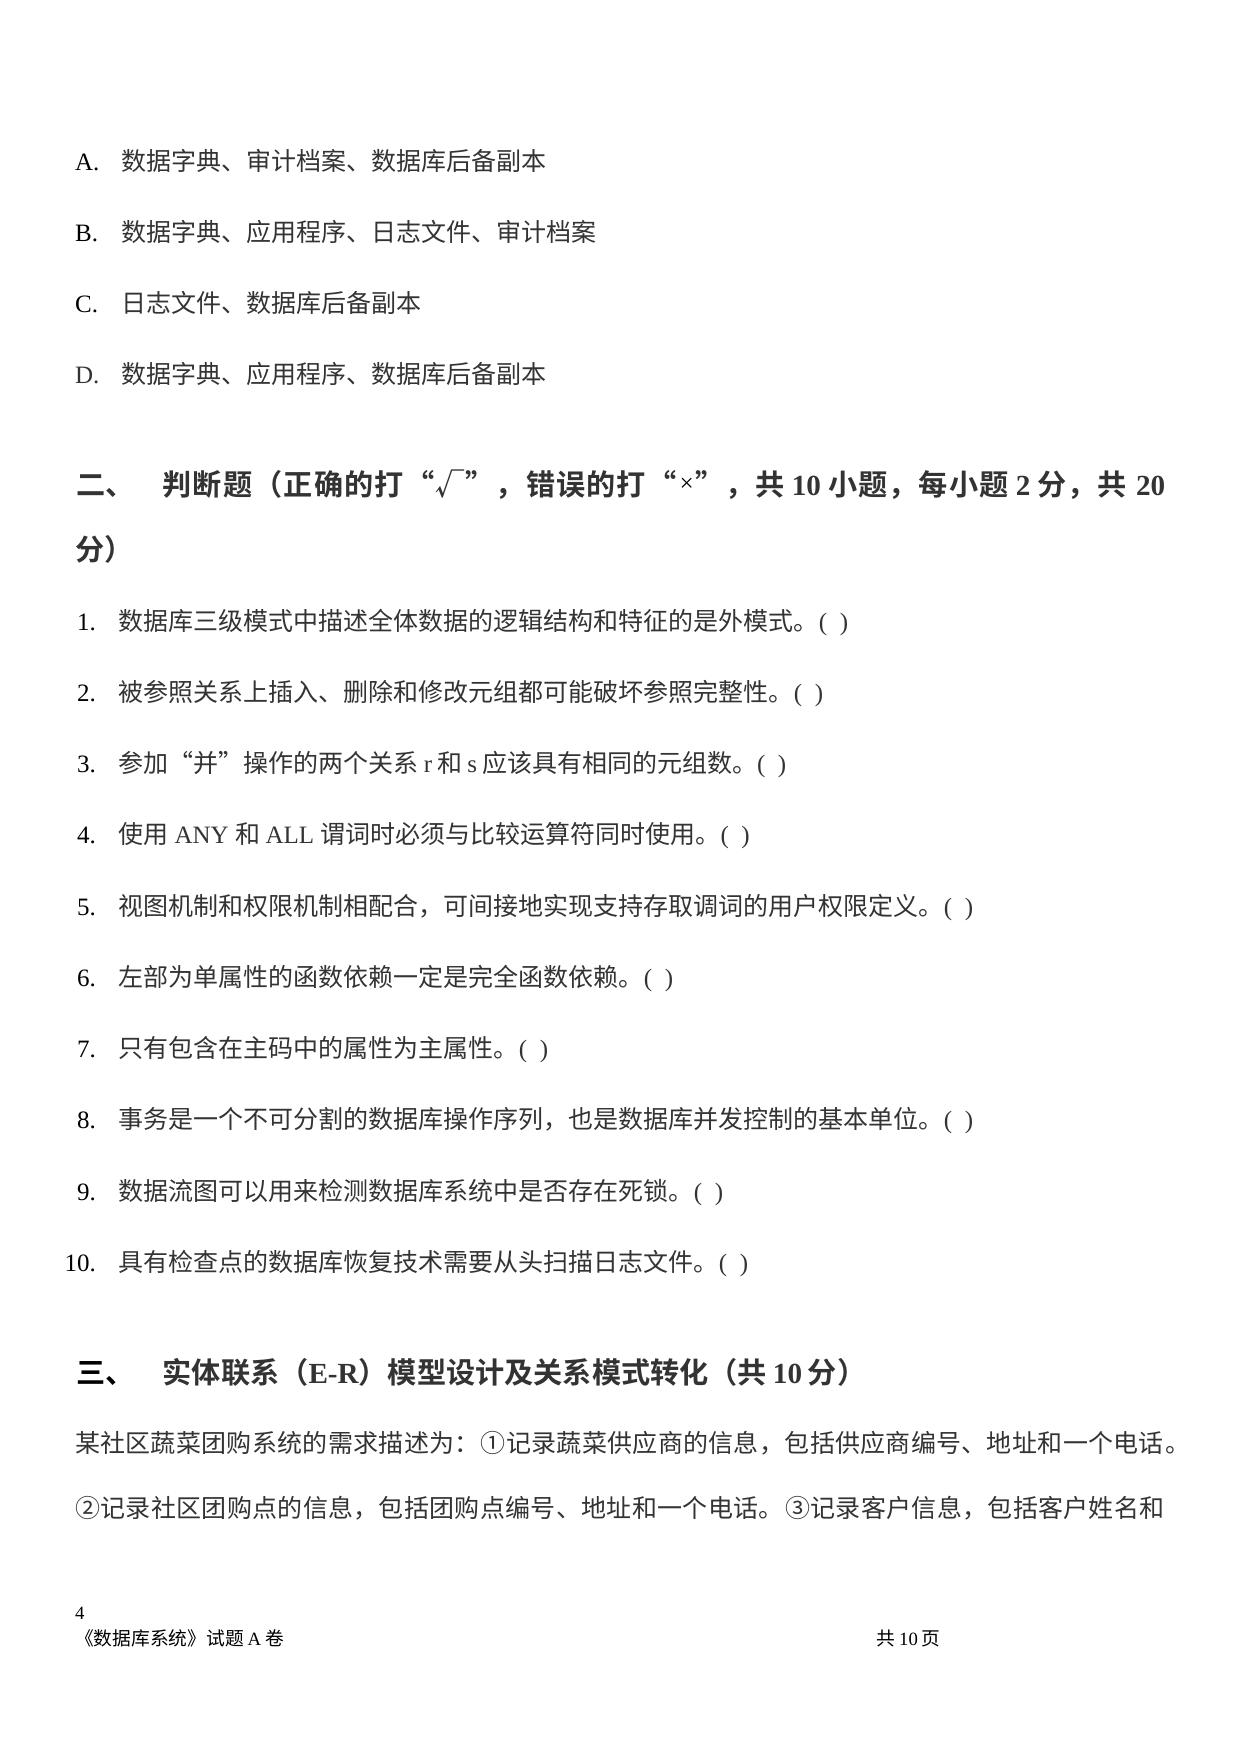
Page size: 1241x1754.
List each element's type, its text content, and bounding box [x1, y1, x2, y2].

list 具有检查点的数据库恢复技术需要从头扫描日志文件。( ) [75, 1228, 1165, 1293]
list 判断题（正确的打“√”，错误的打“”，共10小题，每小题2分，共 20分） [75, 451, 1165, 581]
list 数据字典、审计档案、数据库后备副本 [75, 127, 1165, 192]
list 视图机制和权限机制相配合，可间接地实现支持存取调词的用户权限定义。( ) [75, 872, 1165, 937]
list 被参照关系上插入、删除和修改元组都可能破坏参照完整性。( ) [75, 658, 1165, 723]
list 参加“并”操作的两个关系r和s应该具有相同的元组数。( ) [75, 729, 1165, 794]
list 事务是一个不可分割的数据库操作序列，也是数据库并发控制的基本单位。( ) [75, 1086, 1165, 1151]
list 使用 ANY 和 ALL 谓词时必须与比较运算符同时使用。( ) [75, 801, 1165, 866]
list 数据字典、应用程序、数据库后备副本 [75, 341, 1165, 406]
list 日志文件、数据库后备副本 [75, 269, 1165, 334]
list 只有包含在主码中的属性为主属性。( ) [75, 1014, 1165, 1079]
list 数据库三级模式中描述全体数据的逻辑结构和特征的是外模式。( ) [75, 587, 1165, 652]
list 数据字典、应用程序、日志文件、审计档案 [75, 198, 1165, 263]
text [75, 1409, 1165, 1539]
list 左部为单属性的函数依赖一定是完全函数依赖。( ) [75, 943, 1165, 1008]
list 数据流图可以用来检测数据库系统中是否存在死锁。( ) [75, 1157, 1165, 1222]
list 实体联系（E-R）模型设计及关系模式转化（共10分） [75, 1338, 1165, 1403]
